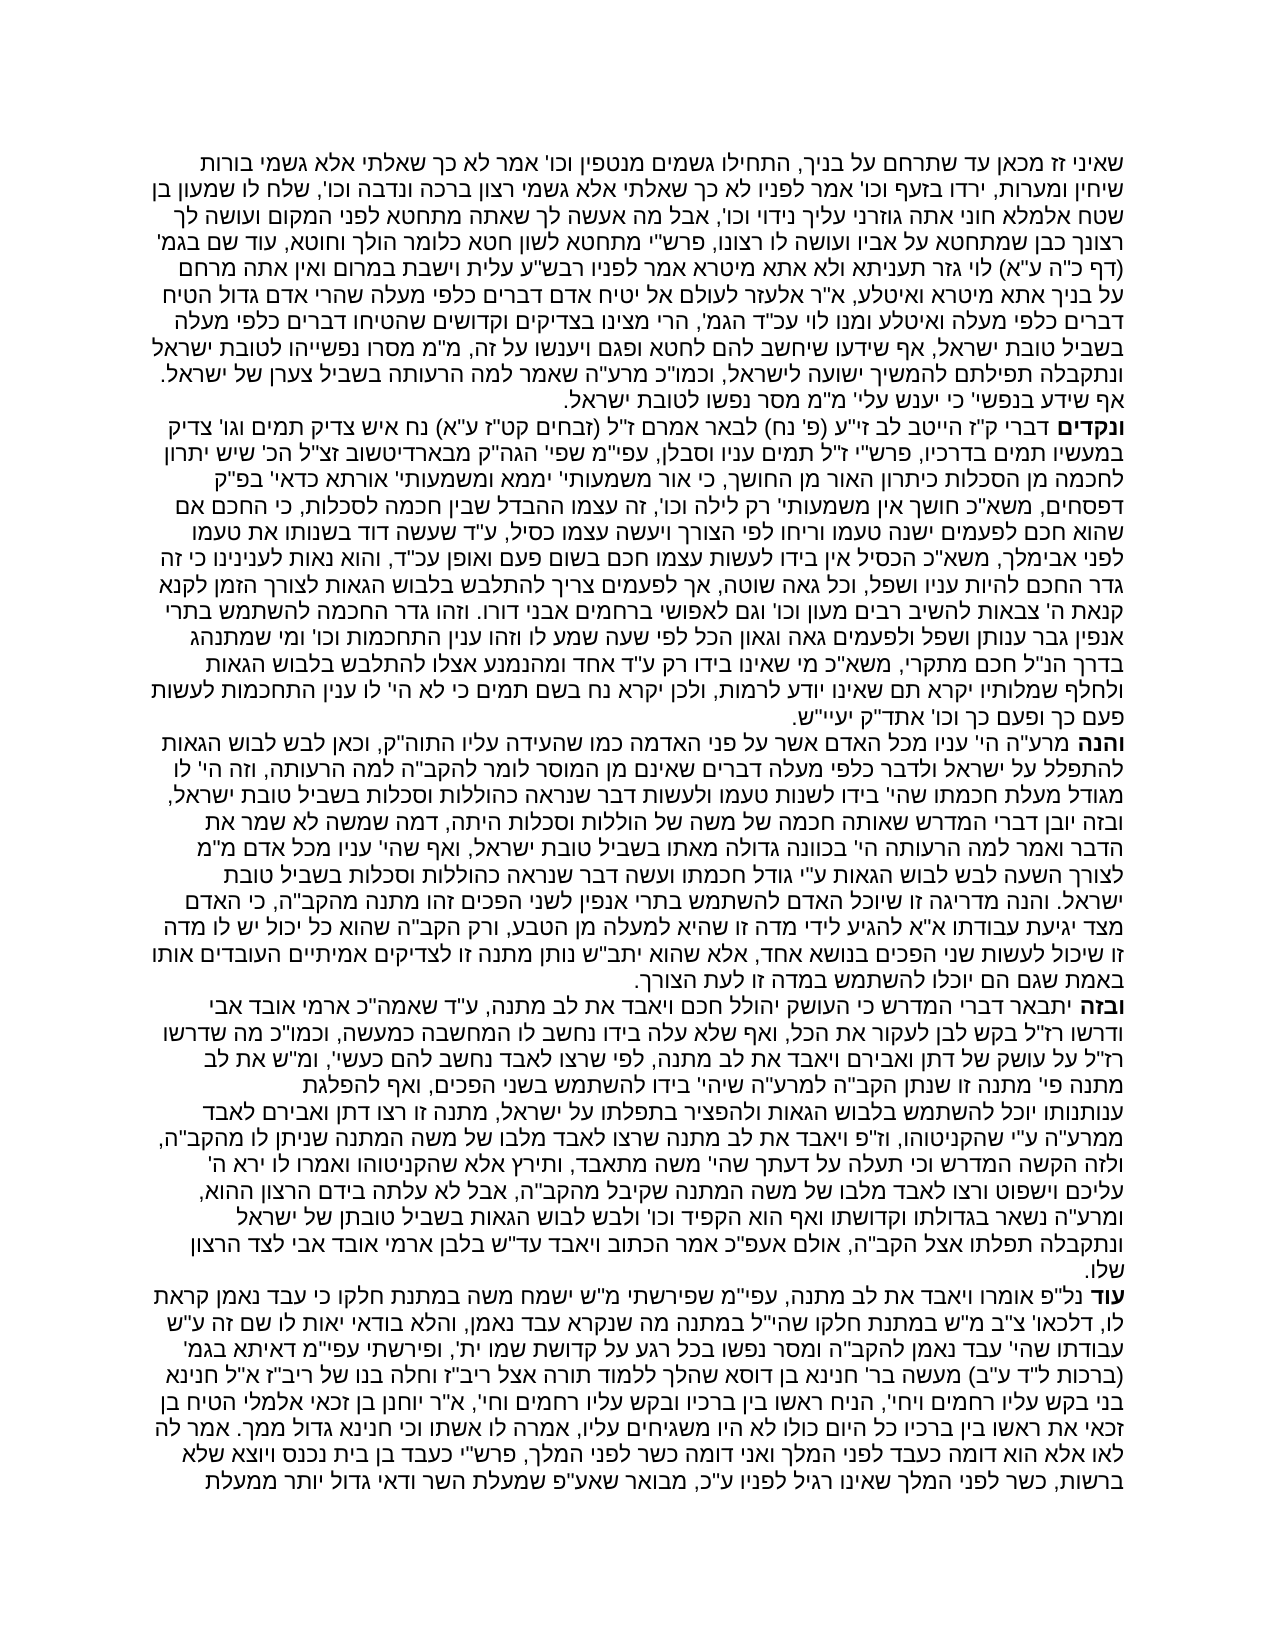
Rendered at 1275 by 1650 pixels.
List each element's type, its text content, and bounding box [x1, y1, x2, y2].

text ענותנותו יוכל להשתמש בלבוש הגאות ולהפציר בתפלתו על ישראל, מתנה זו רצו דתן ואבירם לאבד ממרע"ה ע"י שהקניטוהו, וז"פ ויאבד את לב מתנה שרצו לאבד מלבו של משה המתנה שניתן לו מהקב"ה, ולזה הקשה המדרש וכי תעלה על דעתך שהי' משה מתאבד, ותירץ אלא שהקניטוהו ואמרו לו ירא ה' עליכם וישפוט ורצו לאבד מלבו של משה המתנה שקיבל מהקב"ה, אבל לא עלתה בידם הרצון ההוא, ומרע"ה נשאר בגדולתו וקדושתו ואף הוא הקפיד וכו' ולבש לבוש הגאות בשביל טובתן של ישראל ונתקבלה תפלתו אצל הקב"ה, אולם אעפ"כ אמר הכתוב ויאבד עד"ש בלבן ארמי אובד אבי לצד הרצון שלו. [150, 1099, 1125, 1283]
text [150, 1283, 1125, 1494]
text ונקדים דברי ק"ז הייטב לב זי"ע (פ' נח) לבאר אמרם ז"ל (זבחים קט"ז ע"א) נח איש צדיק תמים וגו' צדיק במעשיו תמים בדרכיו, פרש"י ז"ל תמים עניו וסבלן, עפי"מ שפי' הגה"ק מבארדיטשוב זצ"ל הכ' שיש יתרון לחכמה מן הסכלות כיתרון האור מן החושך, כי אור משמעותי' יממא ומשמעותי' אורתא כדאי' בפ"ק דפסחים, משא"כ חושך אין משמעותי' רק לילה וכו', זה עצמו ההבדל שבין חכמה לסכלות, כי החכם אם שהוא חכם לפעמים ישנה טעמו וריחו לפי הצורך ויעשה עצמו כסיל, ע"ד שעשה דוד בשנותו את טעמו לפני אבימלך, משא"כ הכסיל אין בידו לעשות עצמו חכם בשום פעם ואופן עכ"ד, והוא נאות לענינינו כי זה גדר החכם להיות עניו ושפל, וכל גאה שוטה, אך לפעמים צריך להתלבש בלבוש הגאות לצורך הזמן לקנא קנאת ה' צבאות להשיב רבים מעון וכו' וגם לאפושי ברחמים אבני דורו. וזהו גדר החכמה להשתמש בתרי אנפין גבר ענותן ושפל ולפעמים גאה וגאון הכל לפי שעה שמע לו וזהו ענין התחכמות וכו' ומי שמתנהג בדרך הנ"ל חכם מתקרי, משא"כ מי שאינו בידו רק ע"ד אחד ומהנמנע אצלו להתלבש בלבוש הגאות ולחלף שמלותיו יקרא תם שאינו יודע לרמות, ולכן יקרא נח בשם תמים כי לא הי' לו ענין התחכמות לעשות פעם כך ופעם כך וכו' אתד"ק יעיי"ש. [150, 413, 1125, 730]
text והנה מרע"ה הי' עניו מכל האדם אשר על פני האדמה כמו שהעידה עליו התוה"ק, וכאן לבש לבוש הגאות להתפלל על ישראל ולדבר כלפי מעלה דברים שאינם מן המוסר לומר להקב"ה למה הרעותה, וזה הי' לו מגודל מעלת חכמתו שהי' בידו לשנות טעמו ולעשות דבר שנראה כהוללות וסכלות בשביל טובת ישראל, ובזה יובן דברי המדרש שאותה חכמה של משה של הוללות וסכלות היתה, דמה שמשה לא שמר את הדבר ואמר למה הרעותה הי' בכוונה גדולה מאתו בשביל טובת ישראל, ואף שהי' עניו מכל אדם מ"מ לצורך השעה לבש לבוש הגאות ע"י גודל חכמתו ועשה דבר שנראה כהוללות וסכלות בשביל טובת ישראל. והנה מדריגה זו שיוכל האדם להשתמש בתרי אנפין לשני הפכים זהו מתנה מהקב"ה, כי האדם מצד יגיעת עבודתו א"א להגיע לידי מדה זו שהיא למעלה מן הטבע, ורק הקב"ה שהוא כל יכול יש לו מדה זו שיכול לעשות שני הפכים בנושא אחד, אלא שהוא יתב"ש נותן מתנה זו לצדיקים אמיתיים העובדים אותו באמת שגם הם יוכלו להשתמש במדה זו לעת הצורך. [150, 730, 1125, 993]
text ובזה יתבאר דברי המדרש כי העושק יהולל חכם ויאבד את לב מתנה, ע"ד שאמה"כ ארמי אובד אבי ודרשו רז"ל בקש לבן לעקור את הכל, ואף שלא עלה בידו נחשב לו המחשבה כמעשה, וכמו"כ מה שדרשו רז"ל על עושק של דתן ואבירם ויאבד את לב מתנה, לפי שרצו לאבד נחשב להם כעשי', ומ"ש את לב מתנה פי' מתנה זו שנתן הקב"ה למרע"ה שיהי' בידו להשתמש בשני הפכים, ואף להפלגת [150, 993, 1125, 1099]
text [150, 150, 1125, 413]
